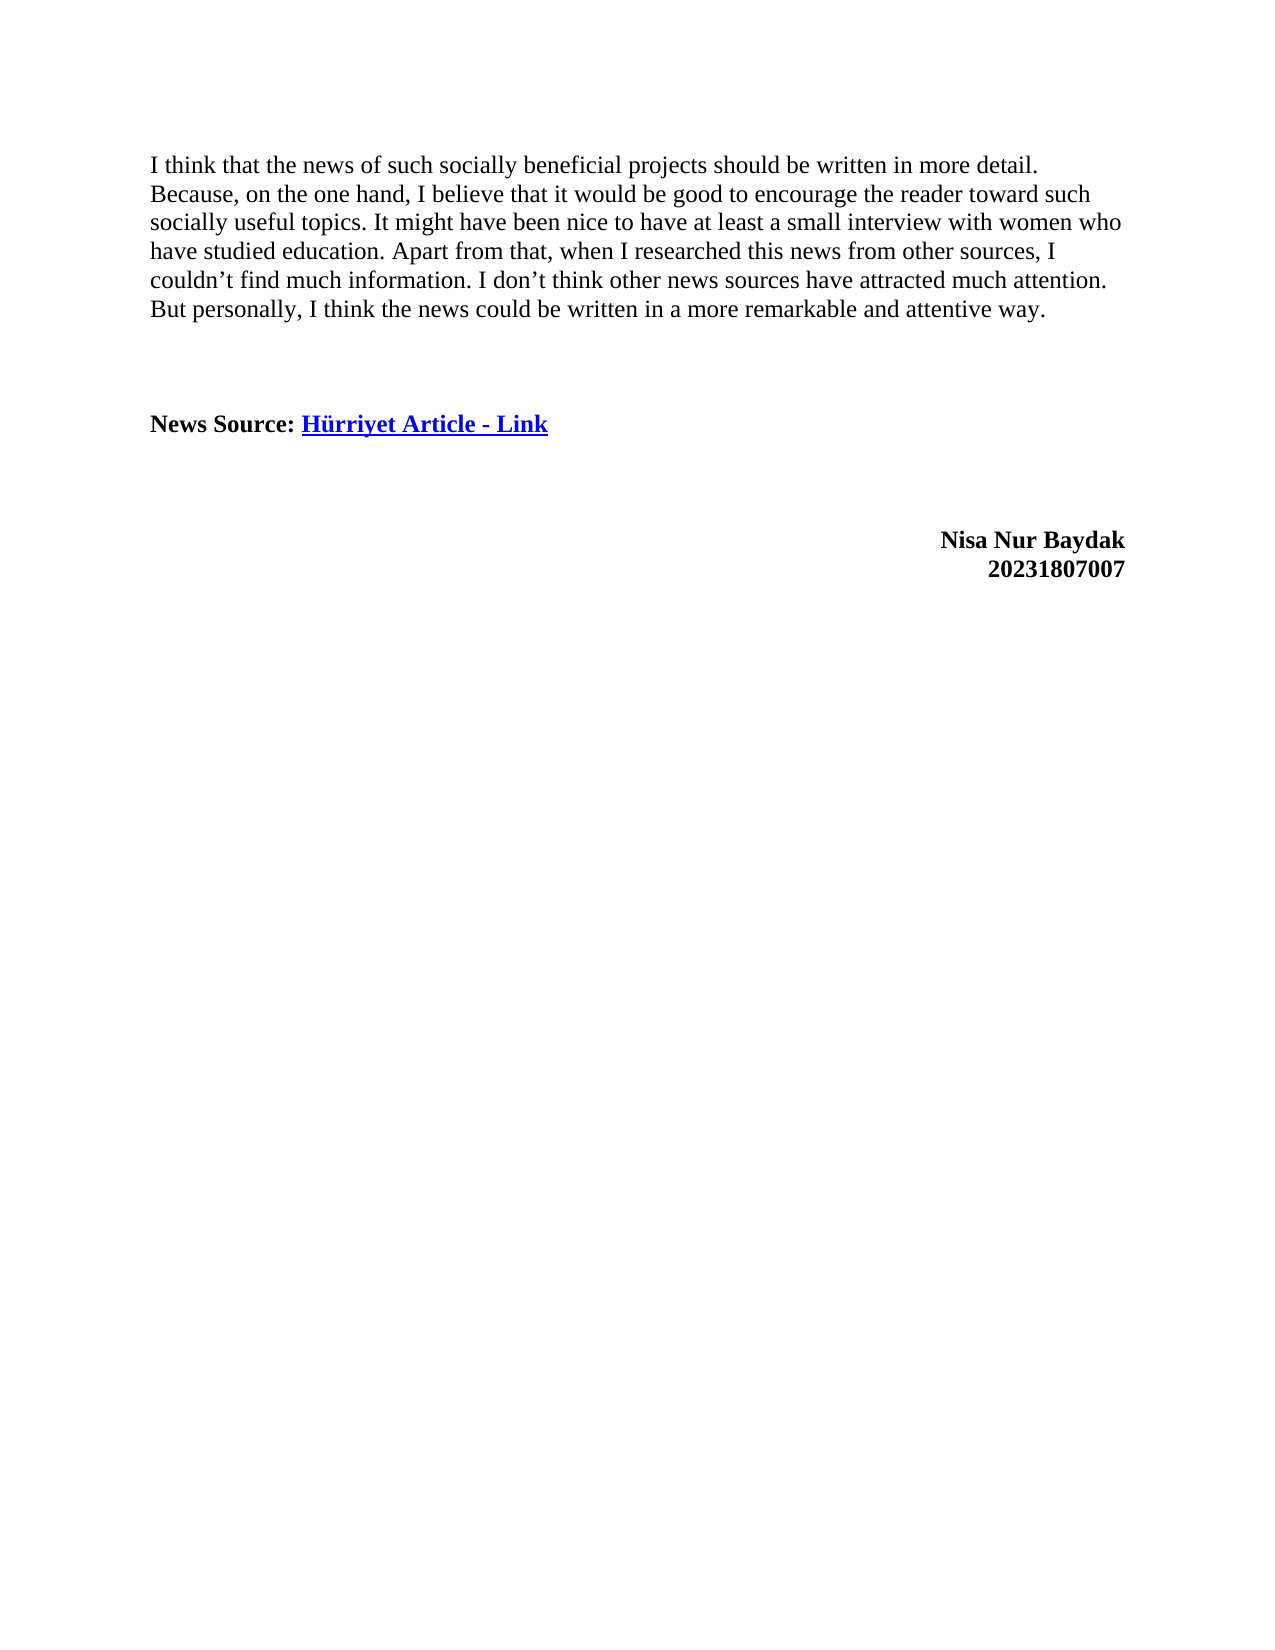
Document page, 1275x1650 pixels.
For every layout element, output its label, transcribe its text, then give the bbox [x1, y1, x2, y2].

text 20231807007 [150, 554, 1125, 583]
text News Source: Hürriyet Article - Link [150, 409, 1125, 438]
text Nisa Nur Baydak [150, 525, 1125, 554]
text I think that the news of such socially beneficial projects should be written in more detail. Because, on the one hand, I believe that it would be good to encourage the reader toward such socially useful topics. It might have been nice to have at least a small interview with women who have studied education. Apart from that, when I researched this news from other sources, I couldn’t find much information. I don’t think other news sources have attracted much attention. But personally, I think the news could be written in a more remarkable and attentive way. [150, 150, 1125, 322]
